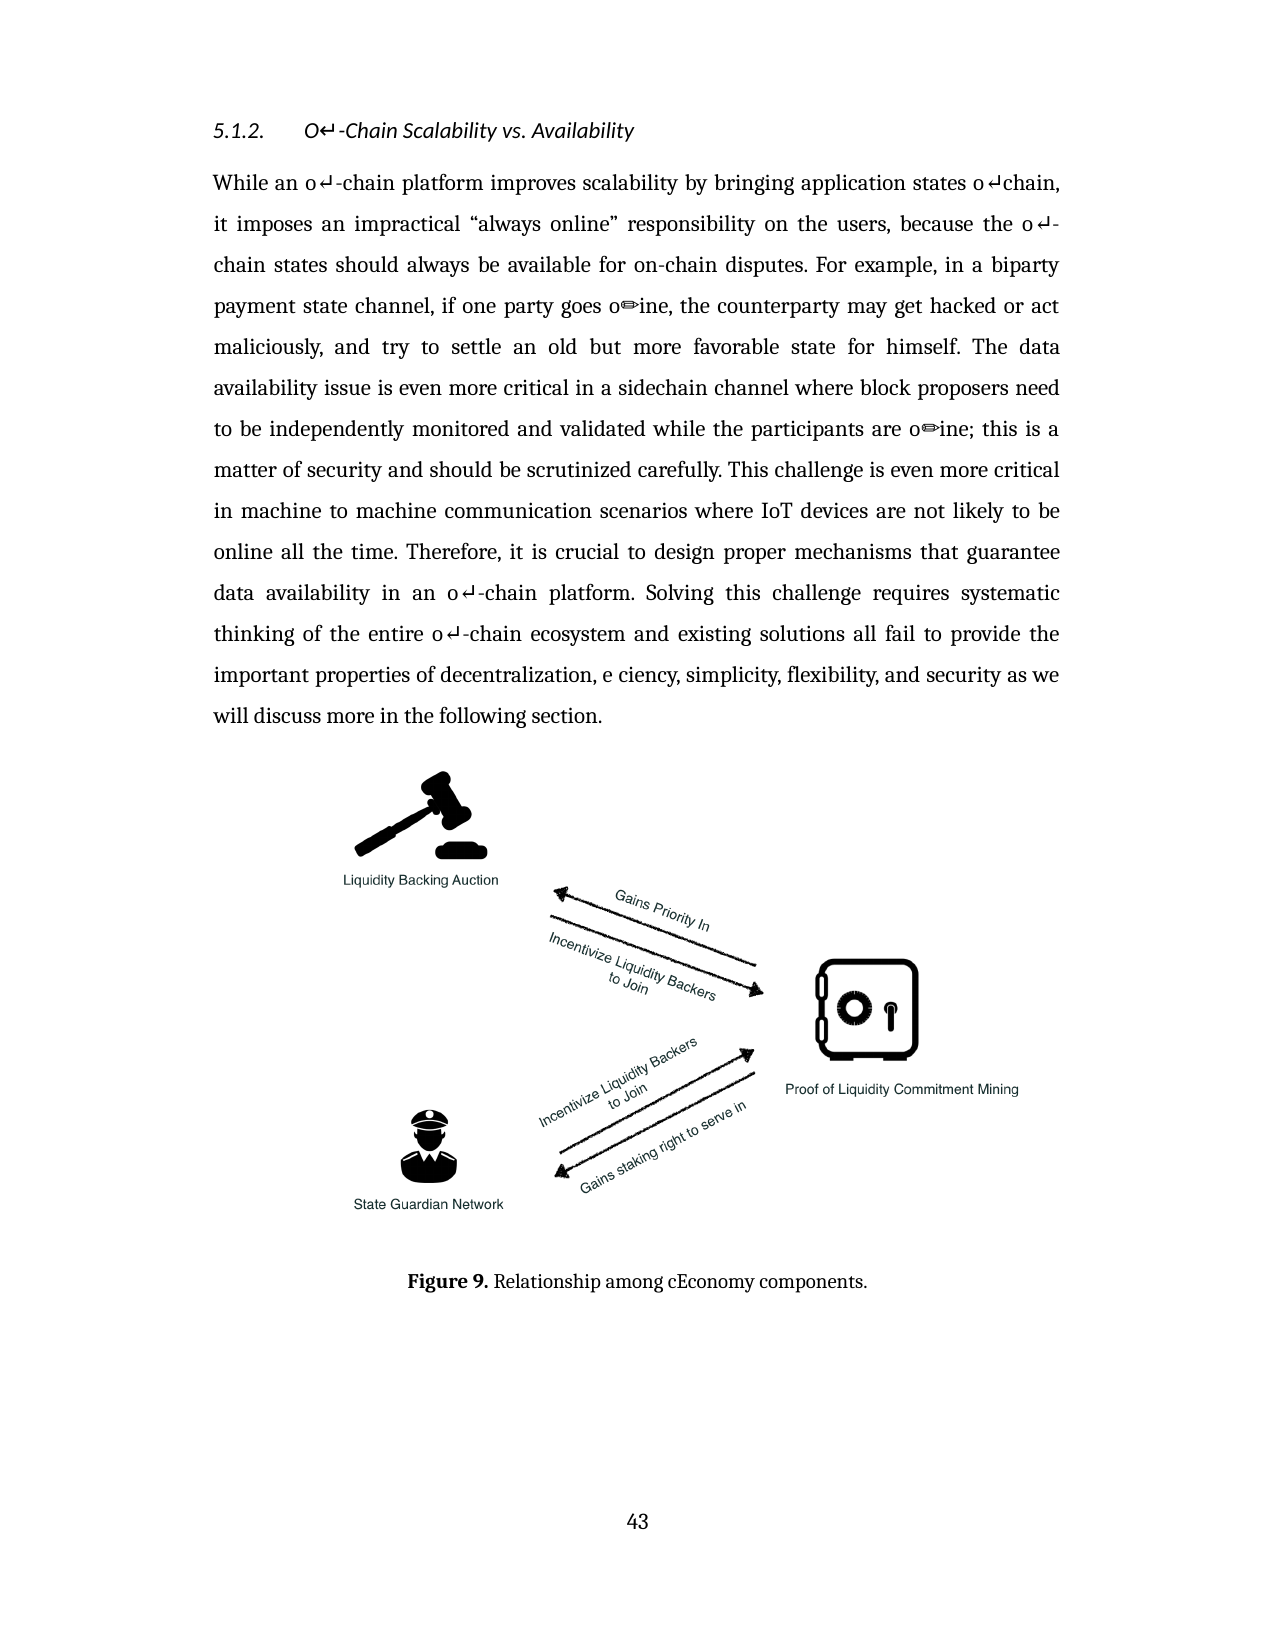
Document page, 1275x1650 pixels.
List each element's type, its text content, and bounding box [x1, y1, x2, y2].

text Figure 9. Relationship among cEconomy components. [214, 1270, 1061, 1294]
text While an o↵-chain platform improves scalability by bringing application states o↵chain, it imposes an impractical “always online” responsibility on the users, because the o↵-chain states should always be available for on-chain disputes. For example, in a biparty payment state channel, if one party goes o✏ine, the counterparty may get hacked or act maliciously, and try to settle an old but more favorable state for himself. The data availability issue is even more critical in a sidechain channel where block proposers need to be independently monitored and validated while the participants are o✏ine; this is a matter of security and should be scrutinized carefully. This challenge is even more critical in machine to machine communication scenarios where IoT devices are not likely to be online all the time. Therefore, it is crucial to design proper mechanisms that guarantee data availability in an o↵-chain platform. Solving this challenge requires systematic thinking of the entire o↵-chain ecosystem and existing solutions all fail to provide the important properties of decentralization, e ciency, simplicity, flexibility, and security as we will discuss more in the following section. [212, 170, 1061, 730]
picture [225, 745, 1050, 1253]
subtitle O↵-Chain Scalability vs. Availability [212, 117, 1045, 145]
